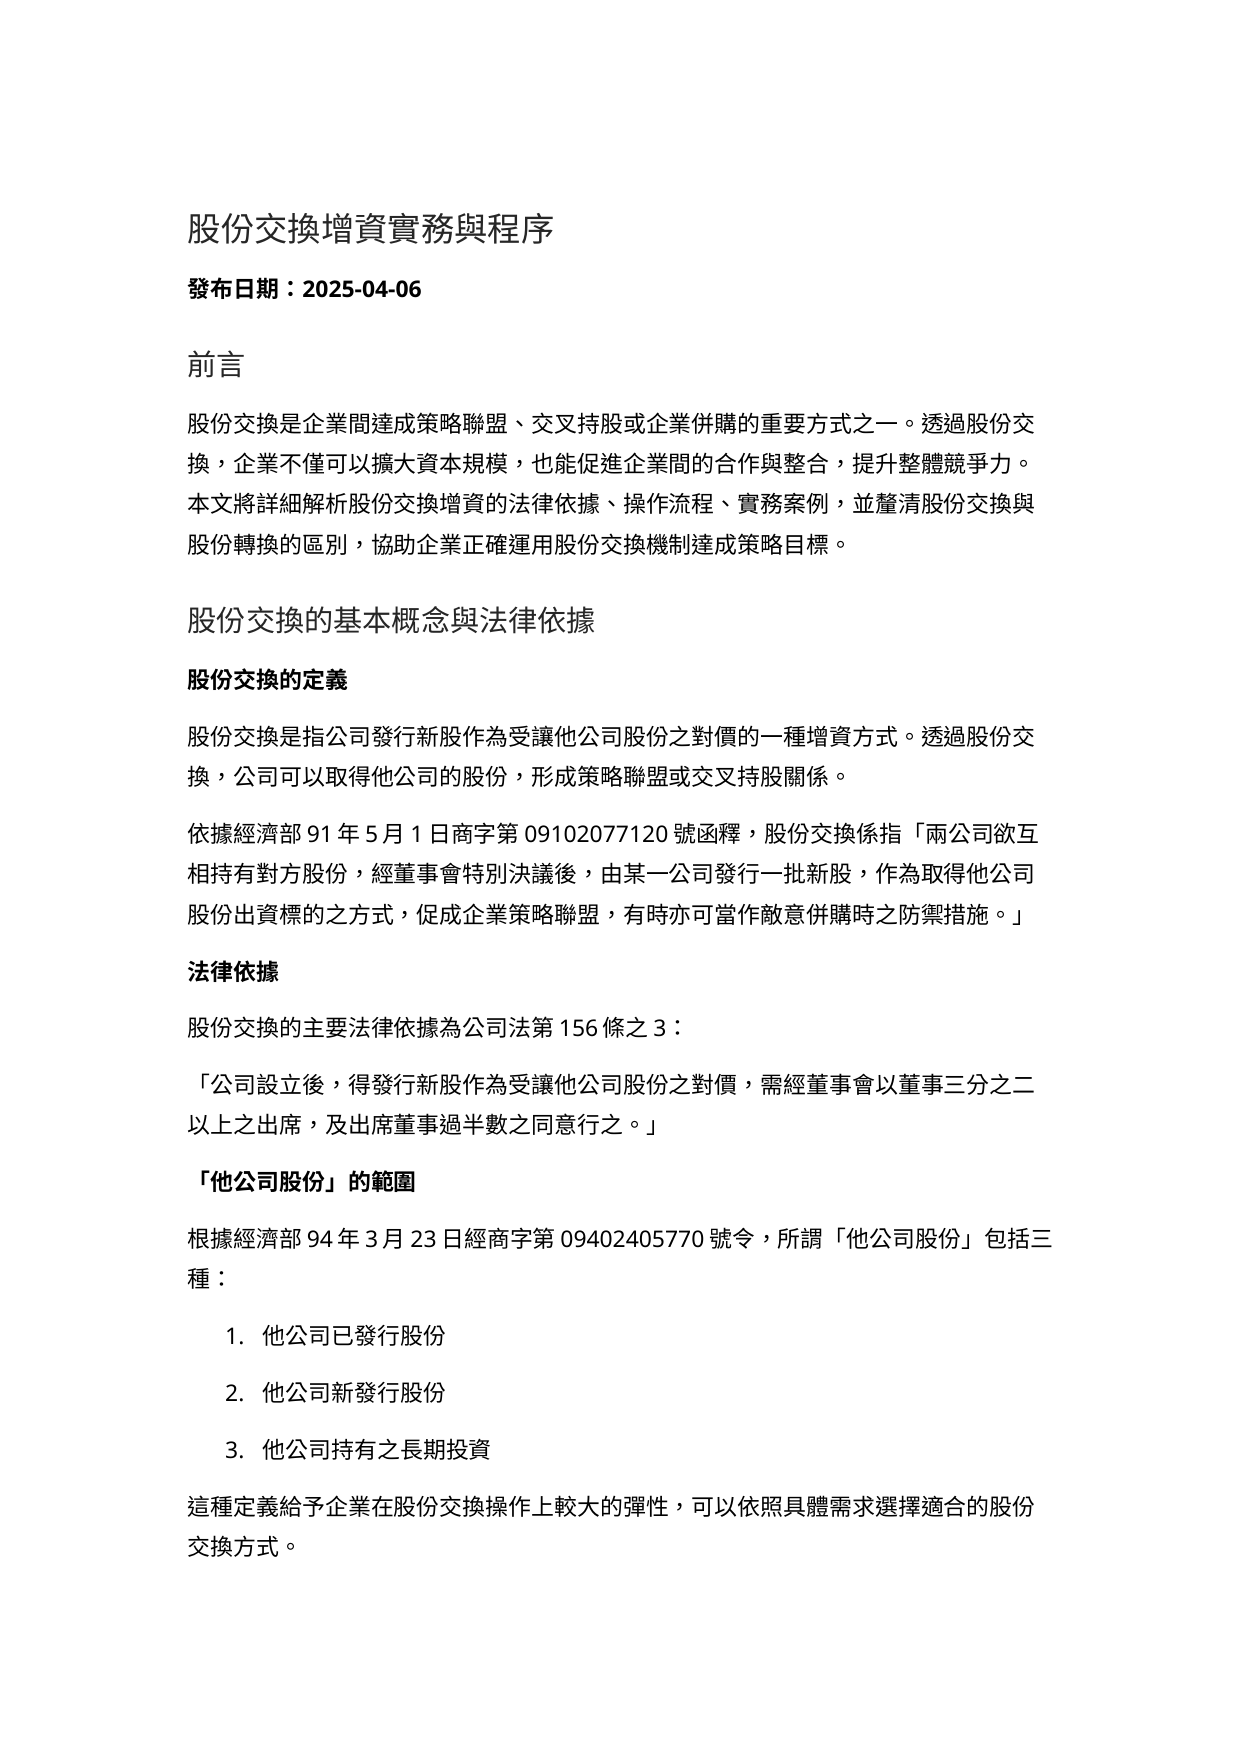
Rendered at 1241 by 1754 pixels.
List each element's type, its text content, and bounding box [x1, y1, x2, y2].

subtitle 股份交換的基本概念與法律依據 [187, 581, 1053, 656]
text 法律依據 [187, 951, 1053, 989]
text 「他公司股份」的範圍 [187, 1162, 1053, 1199]
list 他公司已發行股份 [225, 1316, 1053, 1353]
subtitle 前言 [187, 325, 1053, 400]
subtitle 股份交換增資實務與程序 [187, 189, 1053, 264]
text 根據經濟部94年3月23日經商字第09402405770號令，所謂「他公司股份」包括三種： [187, 1219, 1053, 1297]
text 「公司設立後，得發行新股作為受讓他公司股份之對價，需經董事會以董事三分之二以上之出席，及出席董事過半數之同意行之。」 [187, 1065, 1053, 1143]
text 股份交換的主要法律依據為公司法第156條之3： [187, 1008, 1053, 1046]
text 這種定義給予企業在股份交換操作上較大的彈性，可以依照具體需求選擇適合的股份交換方式。 [187, 1486, 1053, 1564]
list 他公司持有之長期投資 [225, 1429, 1053, 1467]
text 股份交換是指公司發行新股作為受讓他公司股份之對價的一種增資方式。透過股份交換，公司可以取得他公司的股份，形成策略聯盟或交叉持股關係。 [187, 717, 1053, 794]
text 股份交換是企業間達成策略聯盟、交叉持股或企業併購的重要方式之一。透過股份交換，企業不僅可以擴大資本規模，也能促進企業間的合作與整合，提升整體競爭力。本文將詳細解析股份交換增資的法律依據、操作流程、實務案例，並釐清股份交換與股份轉換的區別，協助企業正確運用股份交換機制達成策略目標。 [187, 403, 1053, 562]
text 股份交換的定義 [187, 660, 1053, 697]
text 發布日期：2025-04-06 [187, 268, 1053, 306]
text 依據經濟部91年5月1日商字第09102077120號函釋，股份交換係指「兩公司欲互相持有對方股份，經董事會特別決議後，由某一公司發行一批新股，作為取得他公司股份出資標的之方式，促成企業策略聯盟，有時亦可當作敵意併購時之防禦措施。」 [187, 814, 1053, 932]
list 他公司新發行股份 [225, 1373, 1053, 1410]
